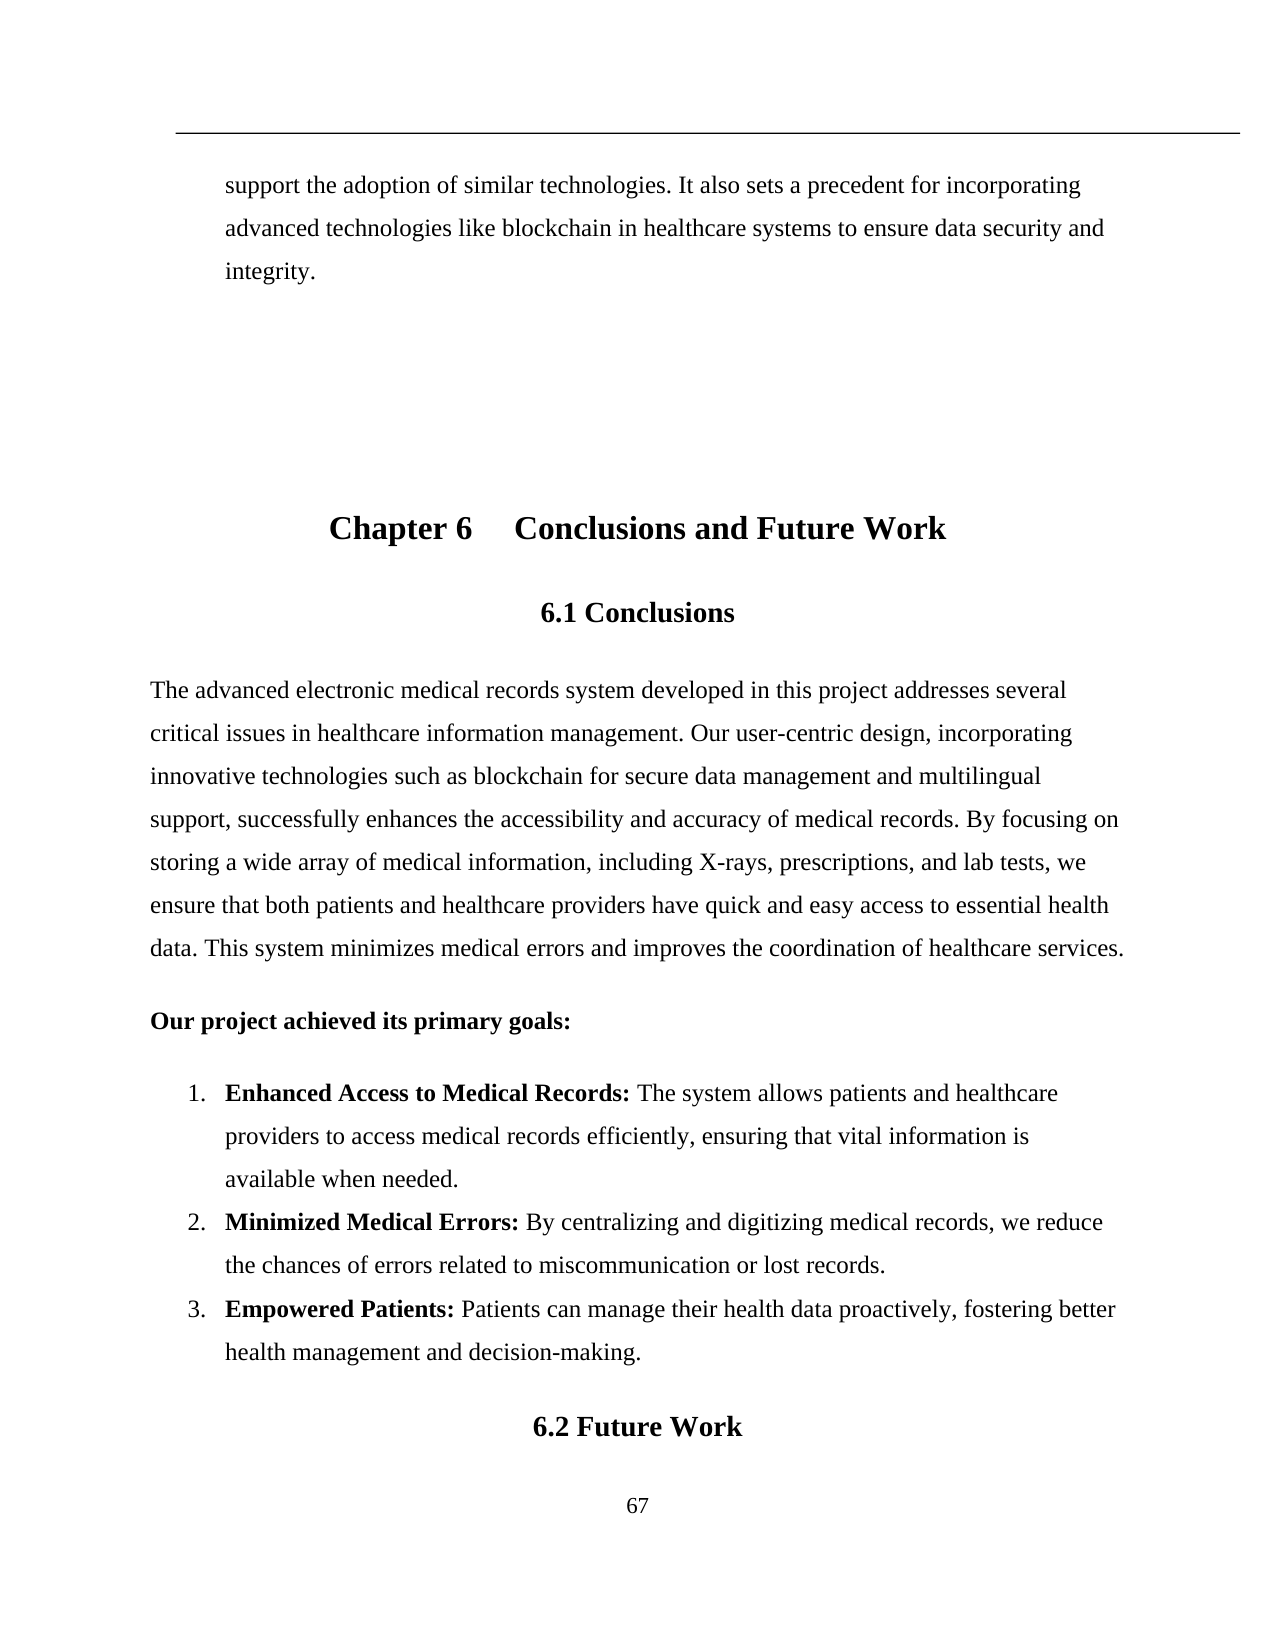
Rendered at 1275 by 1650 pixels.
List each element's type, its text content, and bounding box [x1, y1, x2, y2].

text The advanced electronic medical records system developed in this project addresses several critical issues in healthcare information management. Our user-centric design, incorporating innovative technologies such as blockchain for secure data management and multilingual support, successfully enhances the accessibility and accuracy of medical records. By focusing on storing a wide array of medical information, including X-rays, prescriptions, and lab tests, we ensure that both patients and healthcare providers have quick and easy access to essential health data. This system minimizes medical errors and improves the coordination of healthcare services. [150, 675, 1125, 962]
list Empowered Patients: Patients can manage their health data proactively, fostering better health management and decision-making. [187, 1294, 1125, 1366]
text Chapter 6 Conclusions and Future Work [150, 509, 1125, 547]
text 6.2 Future Work [150, 1409, 1125, 1443]
text 6.1 Conclusions [150, 595, 1125, 629]
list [187, 170, 1125, 285]
list Enhanced Access to Medical Records: The system allows patients and healthcare providers to access medical records efficiently, ensuring that vital information is available when needed. [187, 1078, 1125, 1193]
text Our project achieved its primary goals: [150, 1006, 1125, 1034]
list Minimized Medical Errors: By centralizing and digitizing medical records, we reduce the chances of errors related to miscommunication or lost records. [187, 1207, 1125, 1279]
